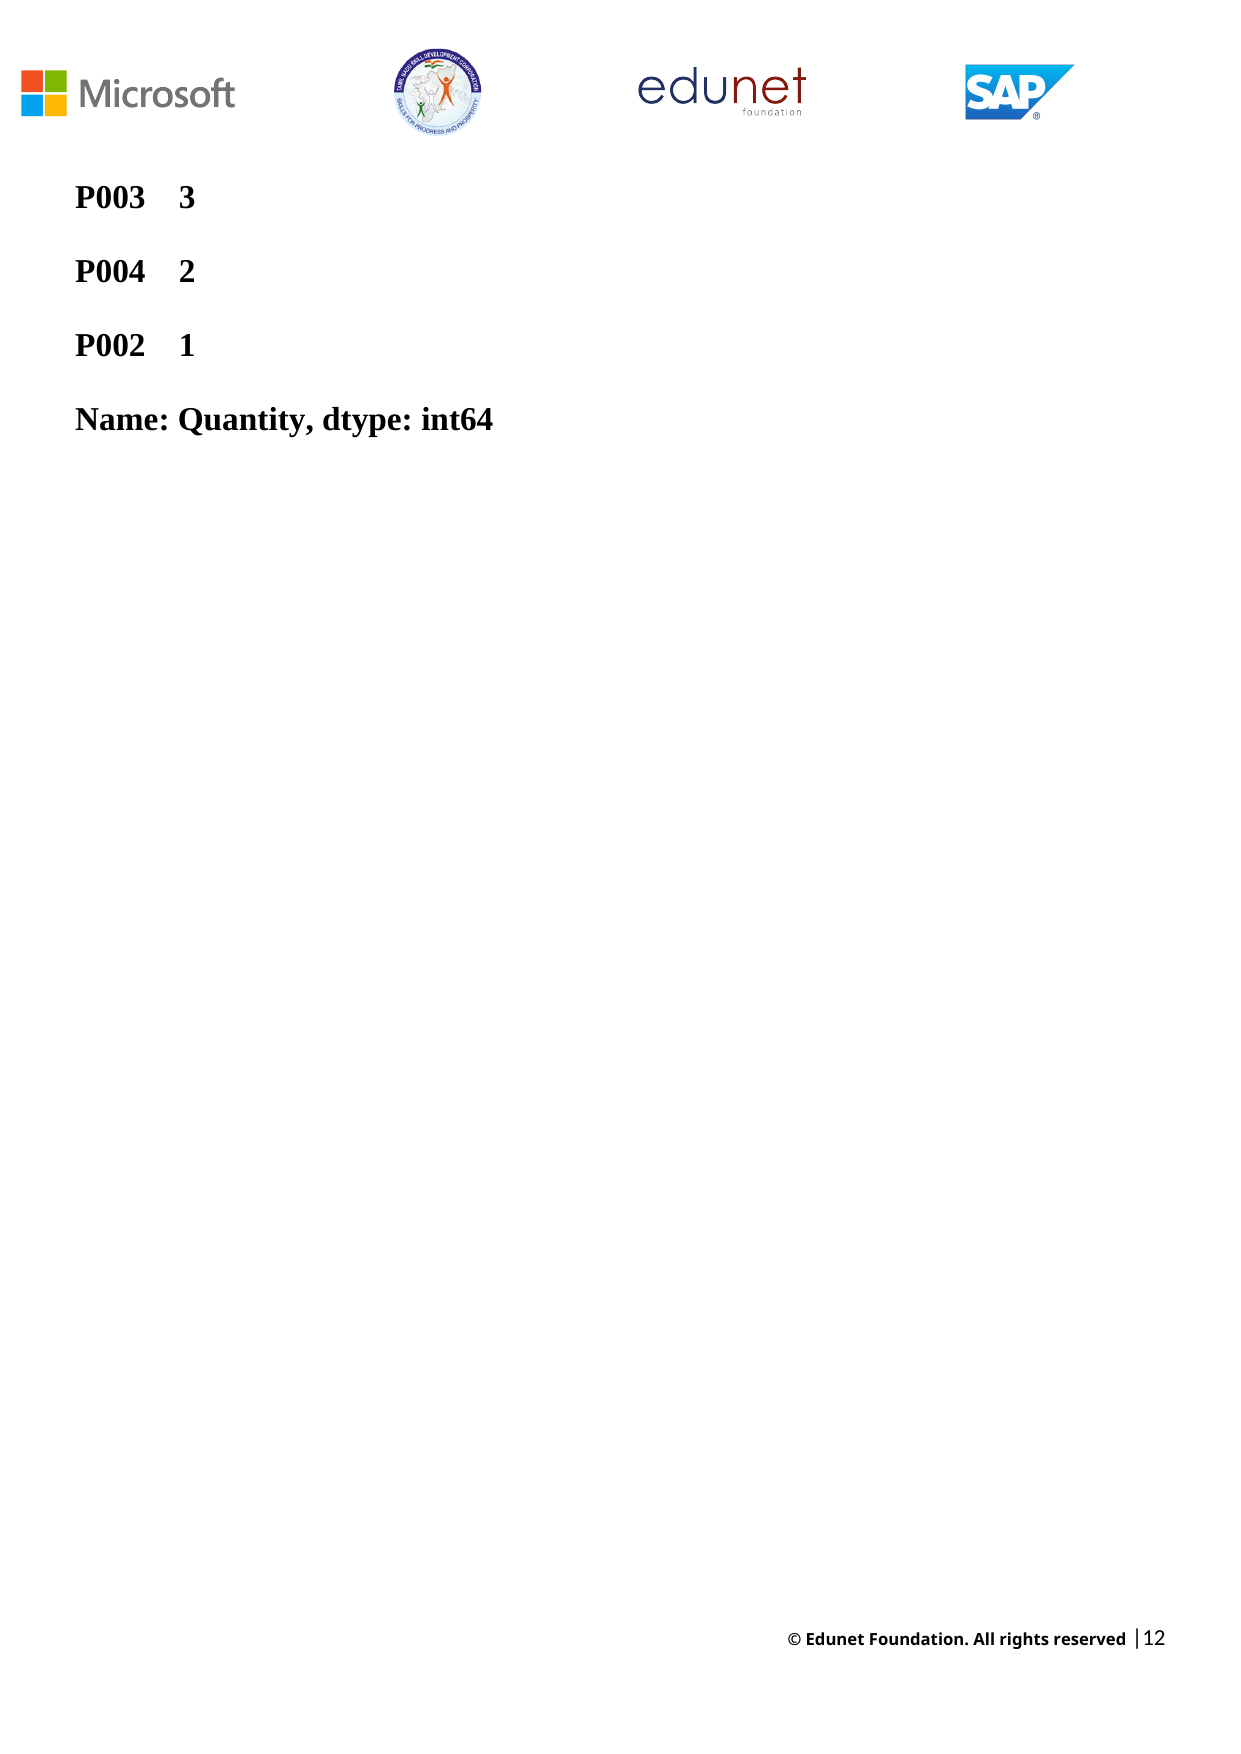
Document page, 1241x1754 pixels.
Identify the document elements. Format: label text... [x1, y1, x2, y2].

picture [631, 60, 814, 122]
text P004 2 [75, 251, 1165, 290]
picture [964, 63, 1076, 121]
text P002 1 [75, 326, 1165, 364]
text P003 3 [75, 177, 1165, 216]
text Name: Quantity, dtype: int64 [75, 400, 1165, 438]
picture [16, 65, 241, 121]
picture [391, 45, 483, 137]
